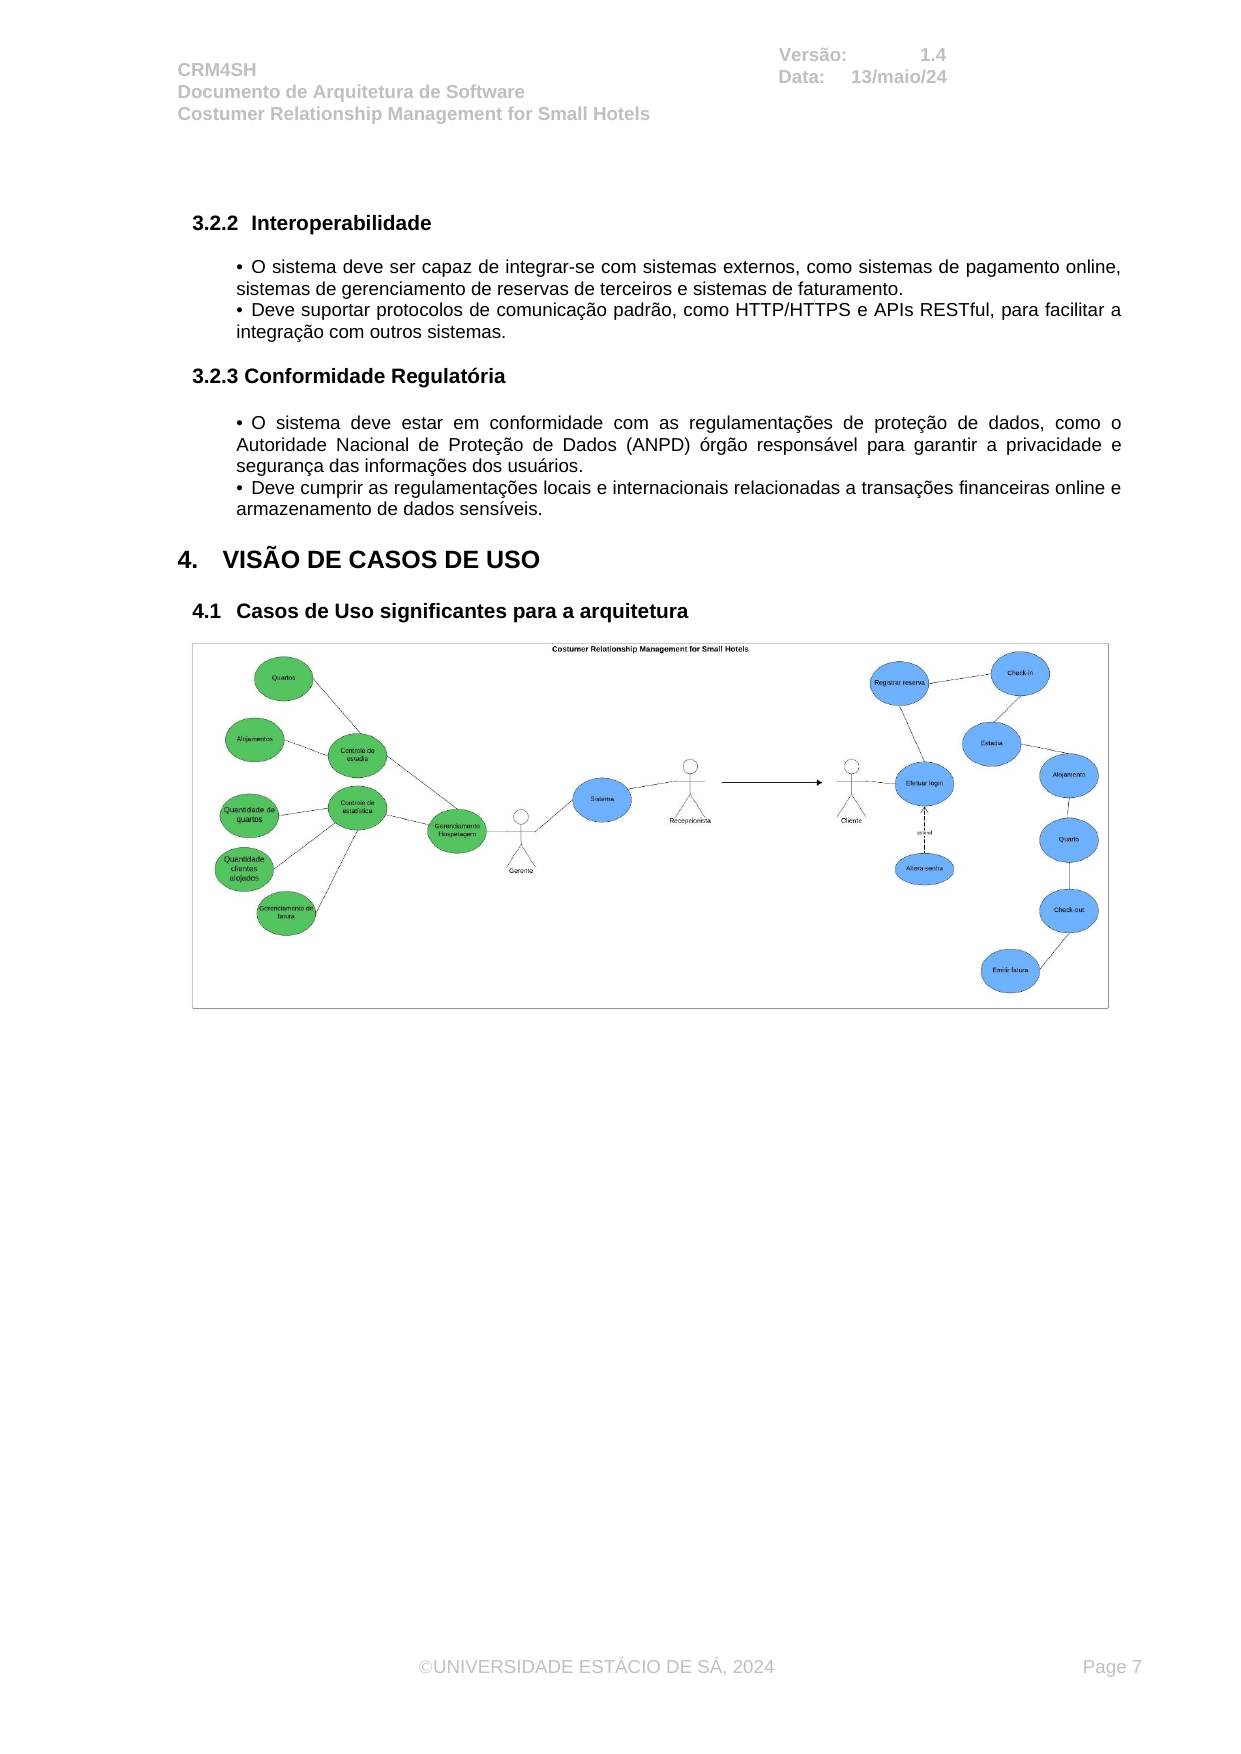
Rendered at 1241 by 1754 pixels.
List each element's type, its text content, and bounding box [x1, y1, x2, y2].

text • O sistema deve estar em conformidade com as regulamentações de proteção de dados, como o Autoridade Nacional de Proteção de Dados (ANPD) órgão responsável para garantir a privacidade e segurança das informações dos usuários. [236, 412, 1122, 477]
subtitle Casos de Uso significantes para a arquitetura [192, 598, 1122, 622]
text • Deve cumprir as regulamentações locais e internacionais relacionadas a transações financeiras online e armazenamento de dados sensíveis. [236, 477, 1122, 520]
text 3.2.3 Conformidade Regulatória [192, 364, 1122, 388]
picture [177, 628, 1123, 1023]
text • O sistema deve ser capaz de integrar-se com sistemas externos, como sistemas de pagamento online, sistemas de gerenciamento de reservas de terceiros e sistemas de faturamento. [236, 256, 1122, 299]
subtitle VISÃO DE CASOS DE USO [177, 545, 1122, 573]
text 3.2.2 Interoperabilidade [192, 211, 1122, 234]
text • Deve suportar protocolos de comunicação padrão, como HTTP/HTTPS e APIs RESTful, para facilitar a integração com outros sistemas. [236, 299, 1122, 342]
